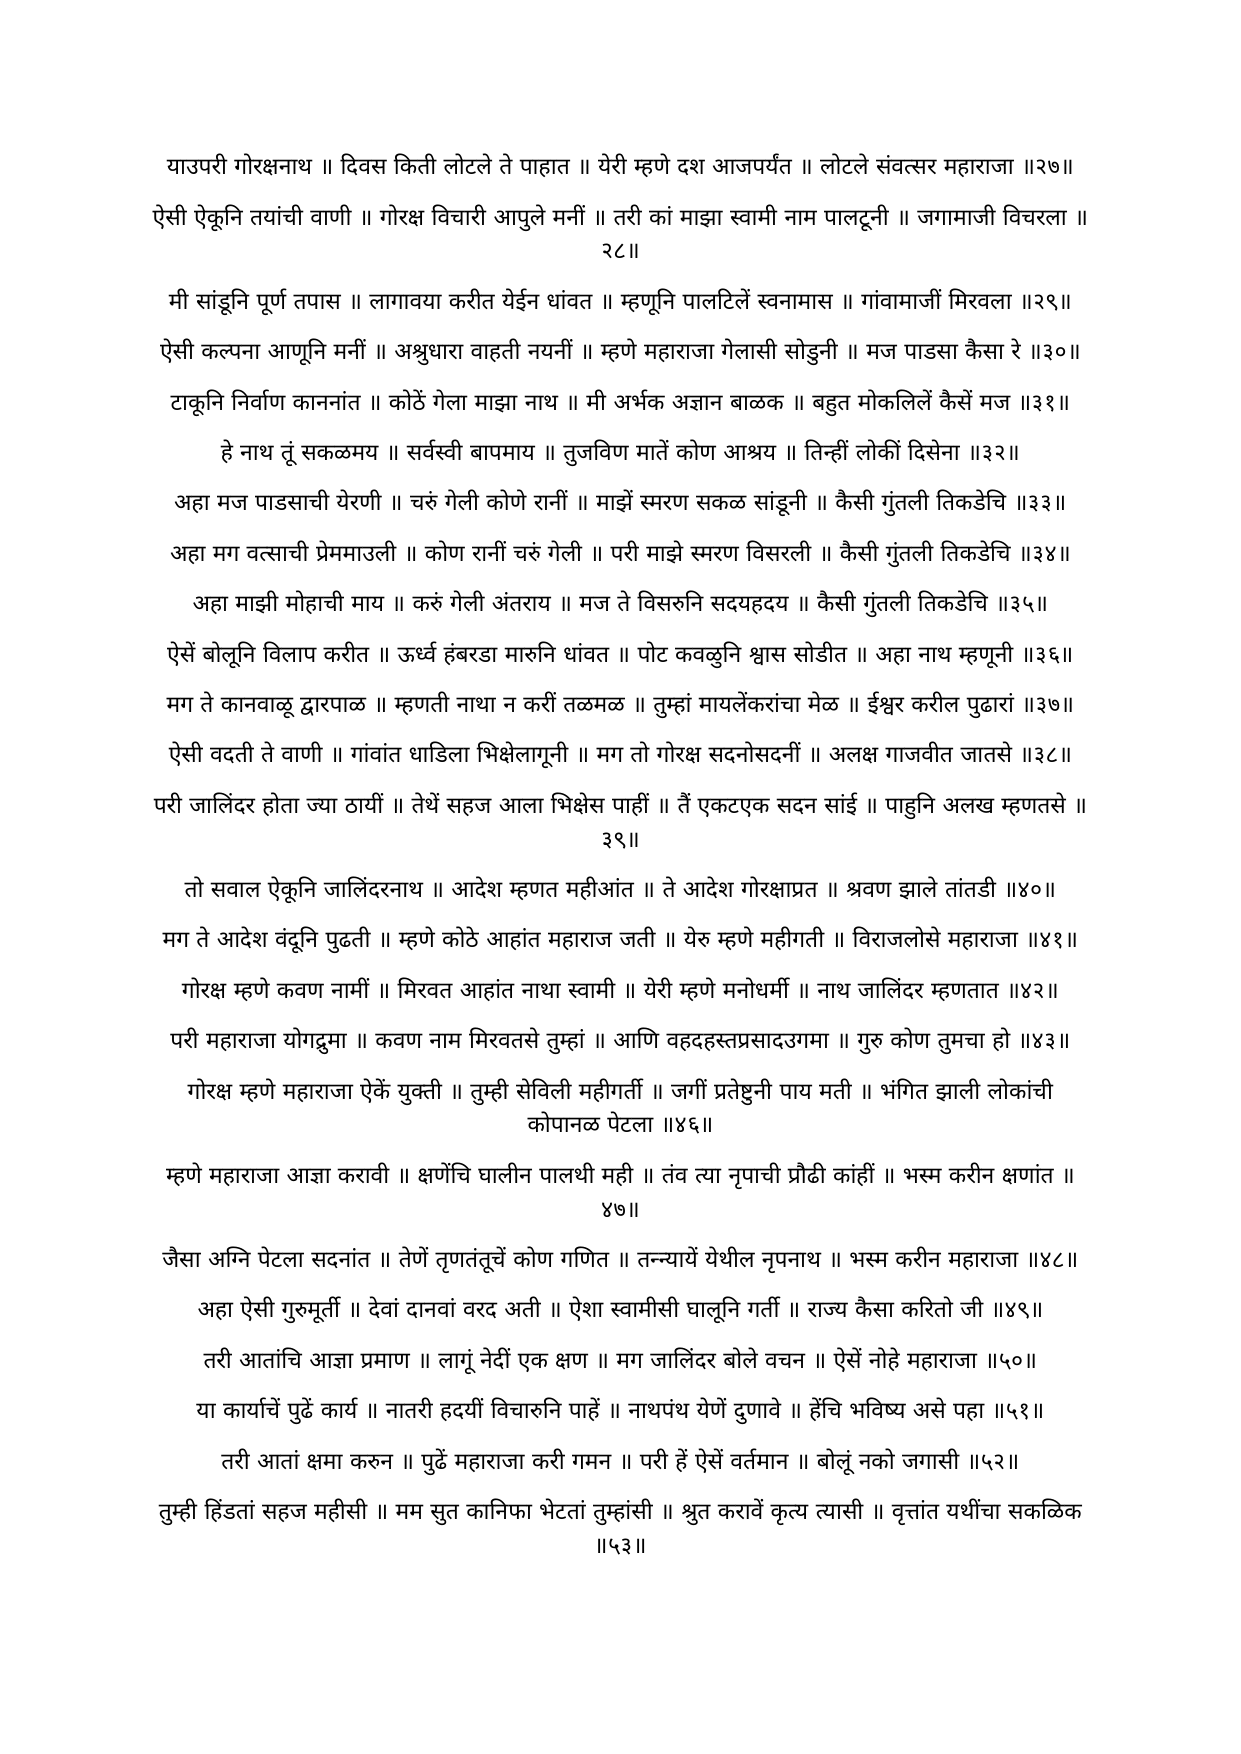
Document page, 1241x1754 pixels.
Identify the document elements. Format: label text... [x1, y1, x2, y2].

text मग ते आदेश वंदूनि पुढती ॥ म्हणे कोठे आहांत महाराज जती ॥ येरु म्हणे महीगती ॥ विराजलोसे महाराजा ॥४१॥ [150, 923, 1090, 954]
text ऐसी ऐकूनि तयांची वाणी ॥ गोरक्ष विचारी आपुले मनीं ॥ तरी कां माझा स्वामी नाम पालटूनी ॥ जगामाजी विचरला ॥२८॥ [150, 200, 1090, 265]
text अहा मग वत्साची प्रेममाउली ॥ कोण रानीं चरुं गेली ॥ परी माझे स्मरण विसरली ॥ कैसी गुंतली तिकडेचि ॥३४॥ [150, 537, 1090, 568]
text गोरक्ष म्हणे कवण नामीं ॥ मिरवत आहांत नाथा स्वामी ॥ येरी म्हणे मनोधर्मी ॥ नाथ जालिंदर म्हणतात ॥४२॥ [150, 974, 1090, 1005]
text जैसा अग्नि पेटला सदनांत ॥ तेणें तृणतंतूचें कोण गणित ॥ तन्न्यायें येथील नृपनाथ ॥ भस्म करीन महाराजा ॥४८॥ [150, 1243, 1090, 1274]
text अहा मज पाडसाची येरणी ॥ चरुं गेली कोणे रानीं ॥ माझें स्मरण सकळ सांडूनी ॥ कैसी गुंतली तिकडेचि ॥३३॥ [150, 486, 1090, 517]
text ऐसी वदती ते वाणी ॥ गांवांत धाडिला भिक्षेलागूनी ॥ मग तो गोरक्ष सदनोसदनीं ॥ अलक्ष गाजवीत जातसे ॥३८॥ [150, 738, 1090, 769]
text गोरक्ष म्हणे महाराजा ऐकें युक्ती ॥ तुम्ही सेविली महीगर्ती ॥ जगीं प्रतेष्टुनी पाय मती ॥ भंगित झाली लोकांची कोपानळ पेटला ॥४६॥ [150, 1074, 1090, 1139]
text याउपरी गोरक्षनाथ ॥ दिवस किती लोटले ते पाहात ॥ येरी म्हणे दश आजपर्यंत ॥ लोटले संवत्सर महाराजा ॥२७॥ [150, 150, 1090, 181]
text तरी आतां क्षमा करुन ॥ पुढें महाराजा करी गमन ॥ परी हें ऐसें वर्तमान ॥ बोलूं नको जगासी ॥५२॥ [150, 1444, 1090, 1476]
text हे नाथ तूं सकळमय ॥ सर्वस्वी बापमाय ॥ तुजविण मातें कोण आश्रय ॥ तिन्हीं लोकीं दिसेना ॥३२॥ [150, 436, 1090, 467]
text या कार्याचें पुढें कार्य ॥ नातरी हदयीं विचारुनि पाहें ॥ नाथपंथ येणें दुणावे ॥ हेंचि भविष्य असे पहा ॥५१॥ [150, 1394, 1090, 1425]
text तो सवाल ऐकूनि जालिंदरनाथ ॥ आदेश म्हणत महीआंत ॥ ते आदेश गोरक्षाप्रत ॥ श्रवण झाले तांतडी ॥४०॥ [150, 873, 1090, 904]
text अहा माझी मोहाची माय ॥ करुं गेली अंतराय ॥ मज ते विसरुनि सदयहदय ॥ कैसी गुंतली तिकडेचि ॥३५॥ [150, 587, 1090, 618]
text टाकूनि निर्वाण काननांत ॥ कोठें गेला माझा नाथ ॥ मी अर्भक अज्ञान बाळक ॥ बहुत मोकलिलें कैसें मज ॥३१॥ [150, 385, 1090, 417]
text मग ते कानवाळू द्वारपाळ ॥ म्हणती नाथा न करीं तळमळ ॥ तुम्हां मायलेंकरांचा मेळ ॥ ईश्वर करील पुढारां ॥३७॥ [150, 688, 1090, 719]
text तरी आतांचि आज्ञा प्रमाण ॥ लागूं नेदीं एक क्षण ॥ मग जालिंदर बोले वचन ॥ ऐसें नोहे महाराजा ॥५०॥ [150, 1344, 1090, 1375]
text अहा ऐसी गुरुमूर्ती ॥ देवां दानवां वरद अती ॥ ऐशा स्वामीसी घालूनि गर्ती ॥ राज्य कैसा करितो जी ॥४९॥ [150, 1293, 1090, 1324]
text तुम्ही हिंडतां सहज महीसी ॥ मम सुत कानिफा भेटतां तुम्हांसी ॥ श्रुत करावें कृत्य त्यासी ॥ वृत्तांत यथींचा सकळिक ॥५३॥ [150, 1495, 1090, 1560]
text परी जालिंदर होता ज्या ठायीं ॥ तेथें सहज आला भिक्षेस पाहीं ॥ तैं एकटएक सदन सांई ॥ पाहुनि अलख म्हणतसे ॥३९॥ [150, 789, 1090, 854]
text ऐसें बोलूनि विलाप करीत ॥ ऊर्ध्व हंबरडा मारुनि धांवत ॥ पोट कवळुनि श्वास सोडीत ॥ अहा नाथ म्हणूनी ॥३६॥ [150, 637, 1090, 669]
text म्हणे महाराजा आज्ञा करावी ॥ क्षणेंचि घालीन पालथी मही ॥ तंव त्या नृपाची प्रौढी कांहीं ॥ भस्म करीन क्षणांत ॥४७॥ [150, 1159, 1090, 1224]
text मी सांडूनि पूर्ण तपास ॥ लागावया करीत येईन धांवत ॥ म्हणूनि पालटिलें स्वनामास ॥ गांवामाजीं मिरवला ॥२९॥ [150, 284, 1090, 316]
text परी महाराजा योगद्रुमा ॥ कवण नाम मिरवतसे तुम्हां ॥ आणि वहदहस्तप्रसादउगमा ॥ गुरु कोण तुमचा हो ॥४३॥ [150, 1024, 1090, 1055]
text ऐसी कल्पना आणूनि मनीं ॥ अश्रुधारा वाहती नयनीं ॥ म्हणे महाराजा गेलासी सोडुनी ॥ मज पाडसा कैसा रे ॥३०॥ [150, 335, 1090, 366]
